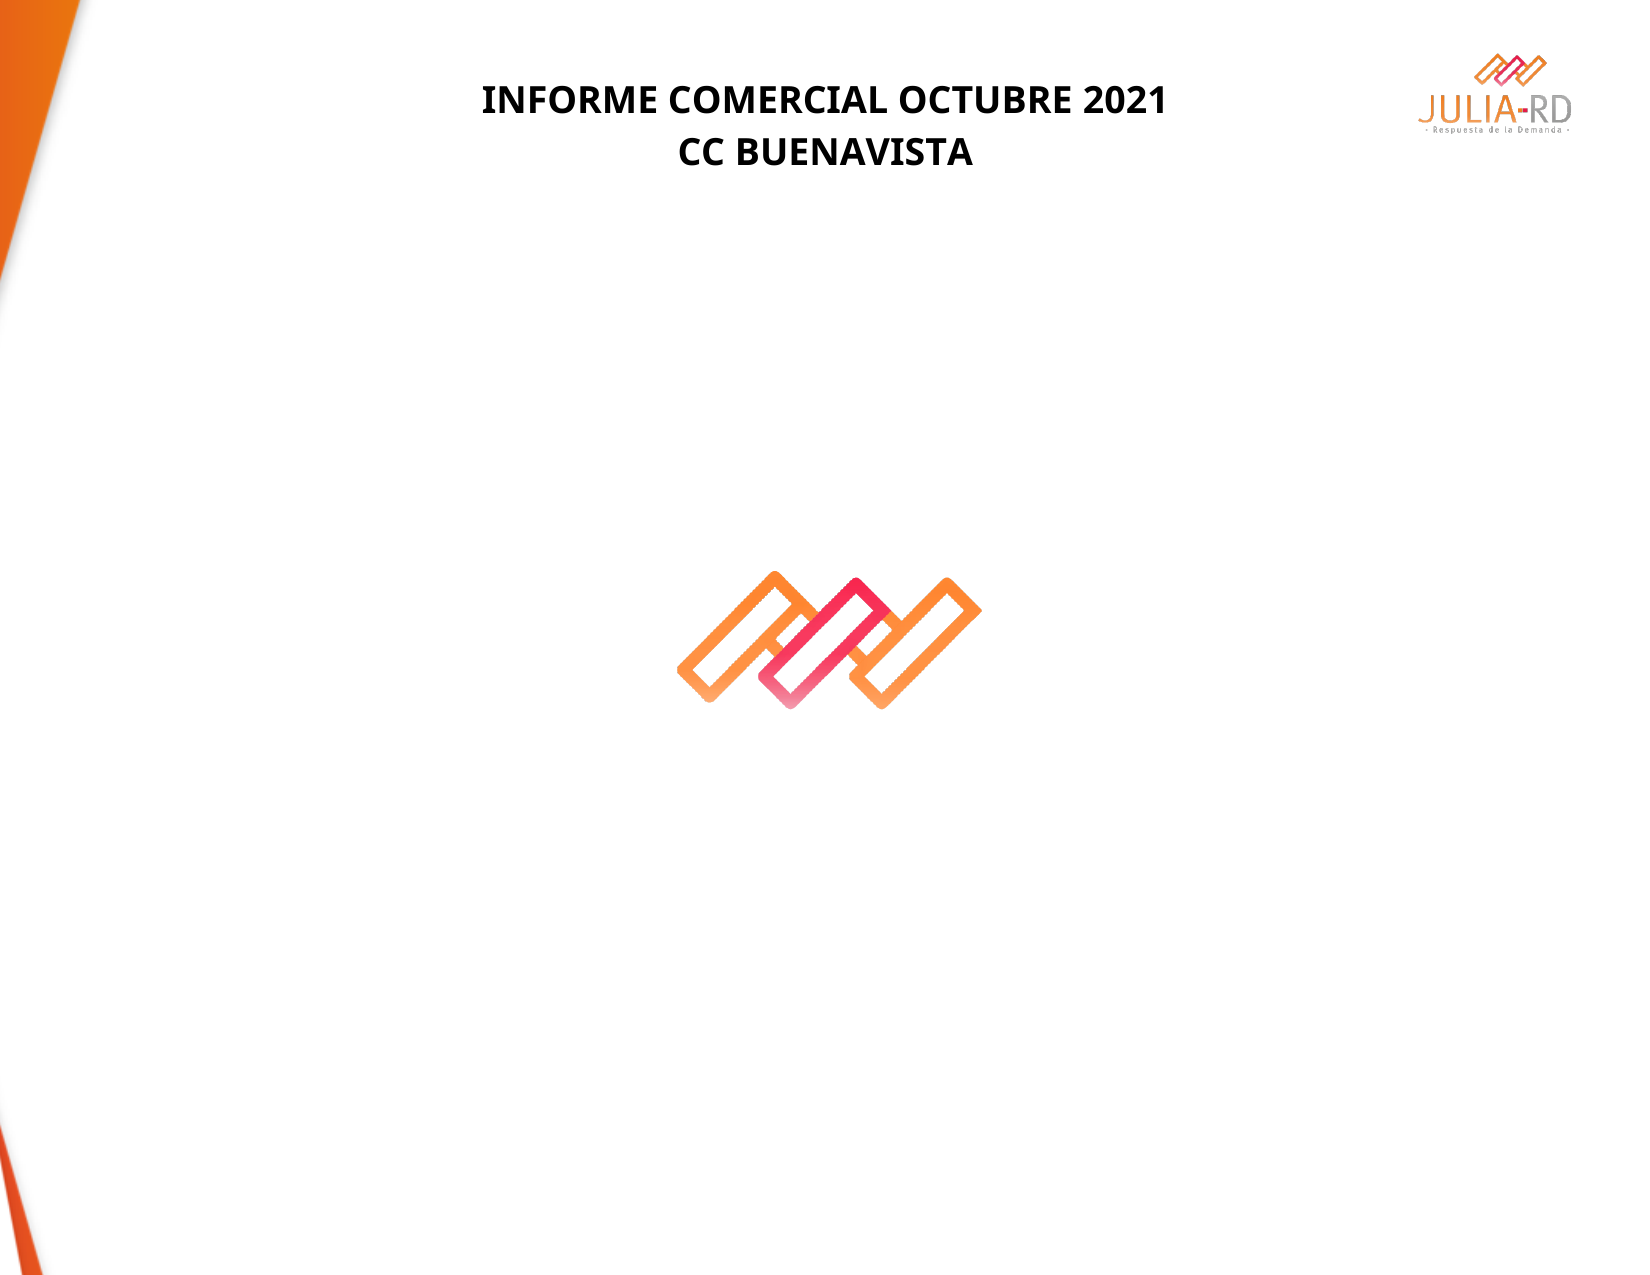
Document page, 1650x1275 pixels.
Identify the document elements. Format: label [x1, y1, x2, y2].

picture [0, 0, 176, 1275]
picture [1368, 20, 1621, 172]
picture [641, 549, 1009, 726]
